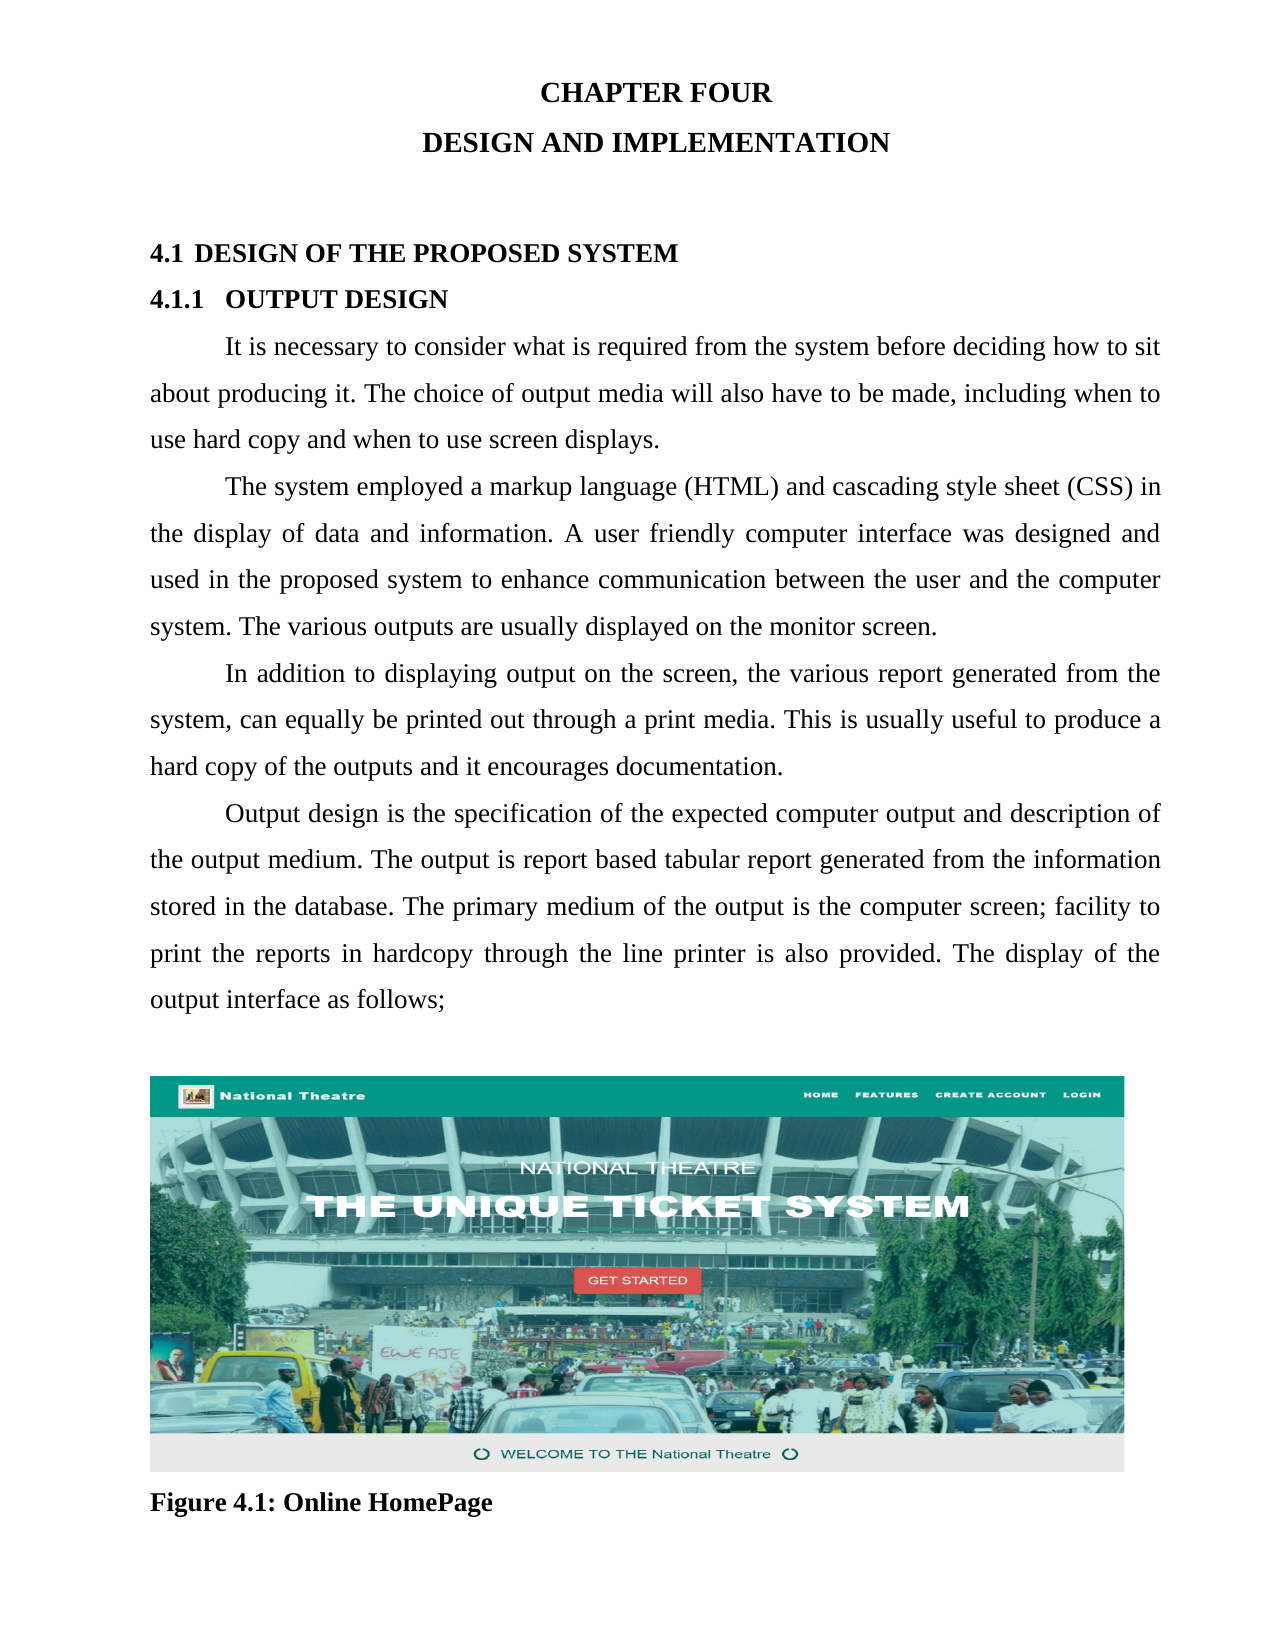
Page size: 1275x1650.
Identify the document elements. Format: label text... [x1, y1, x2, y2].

text DESIGN AND IMPLEMENTATION [150, 125, 1162, 159]
list DESIGN OF THE PROPOSED SYSTEM [150, 237, 1162, 268]
text In addition to displaying output on the screen, the various report generated from the system, can equally be printed out through a print media. This is usually useful to produce a hard copy of the outputs and it encourages documentation. [150, 657, 1162, 781]
text It is necessary to consider what is required from the system before deciding how to sit about producing it. The choice of output media will also have to be made, including when to use hard copy and when to use screen displays. [150, 330, 1162, 455]
text CHAPTER FOUR [150, 75, 1162, 108]
text Figure 4.1: Online HomePage [150, 1486, 1162, 1517]
picture [150, 1076, 1125, 1472]
text The system employed a markup language (HTML) and cascading style sheet (CSS) in the display of data and information. A user friendly computer interface was designed and used in the proposed system to enhance communication between the user and the computer system. The various outputs are usually displayed on the monitor screen. [150, 470, 1162, 641]
text 4.1.1 OUTPUT DESIGN [150, 283, 1162, 315]
text Output design is the specification of the expected computer output and description of the output medium. The output is report based tabular report generated from the information stored in the database. The primary medium of the output is the computer screen; facility to print the reports in hardcopy through the line printer is also provided. The display of the output interface as follows; [150, 797, 1162, 1015]
